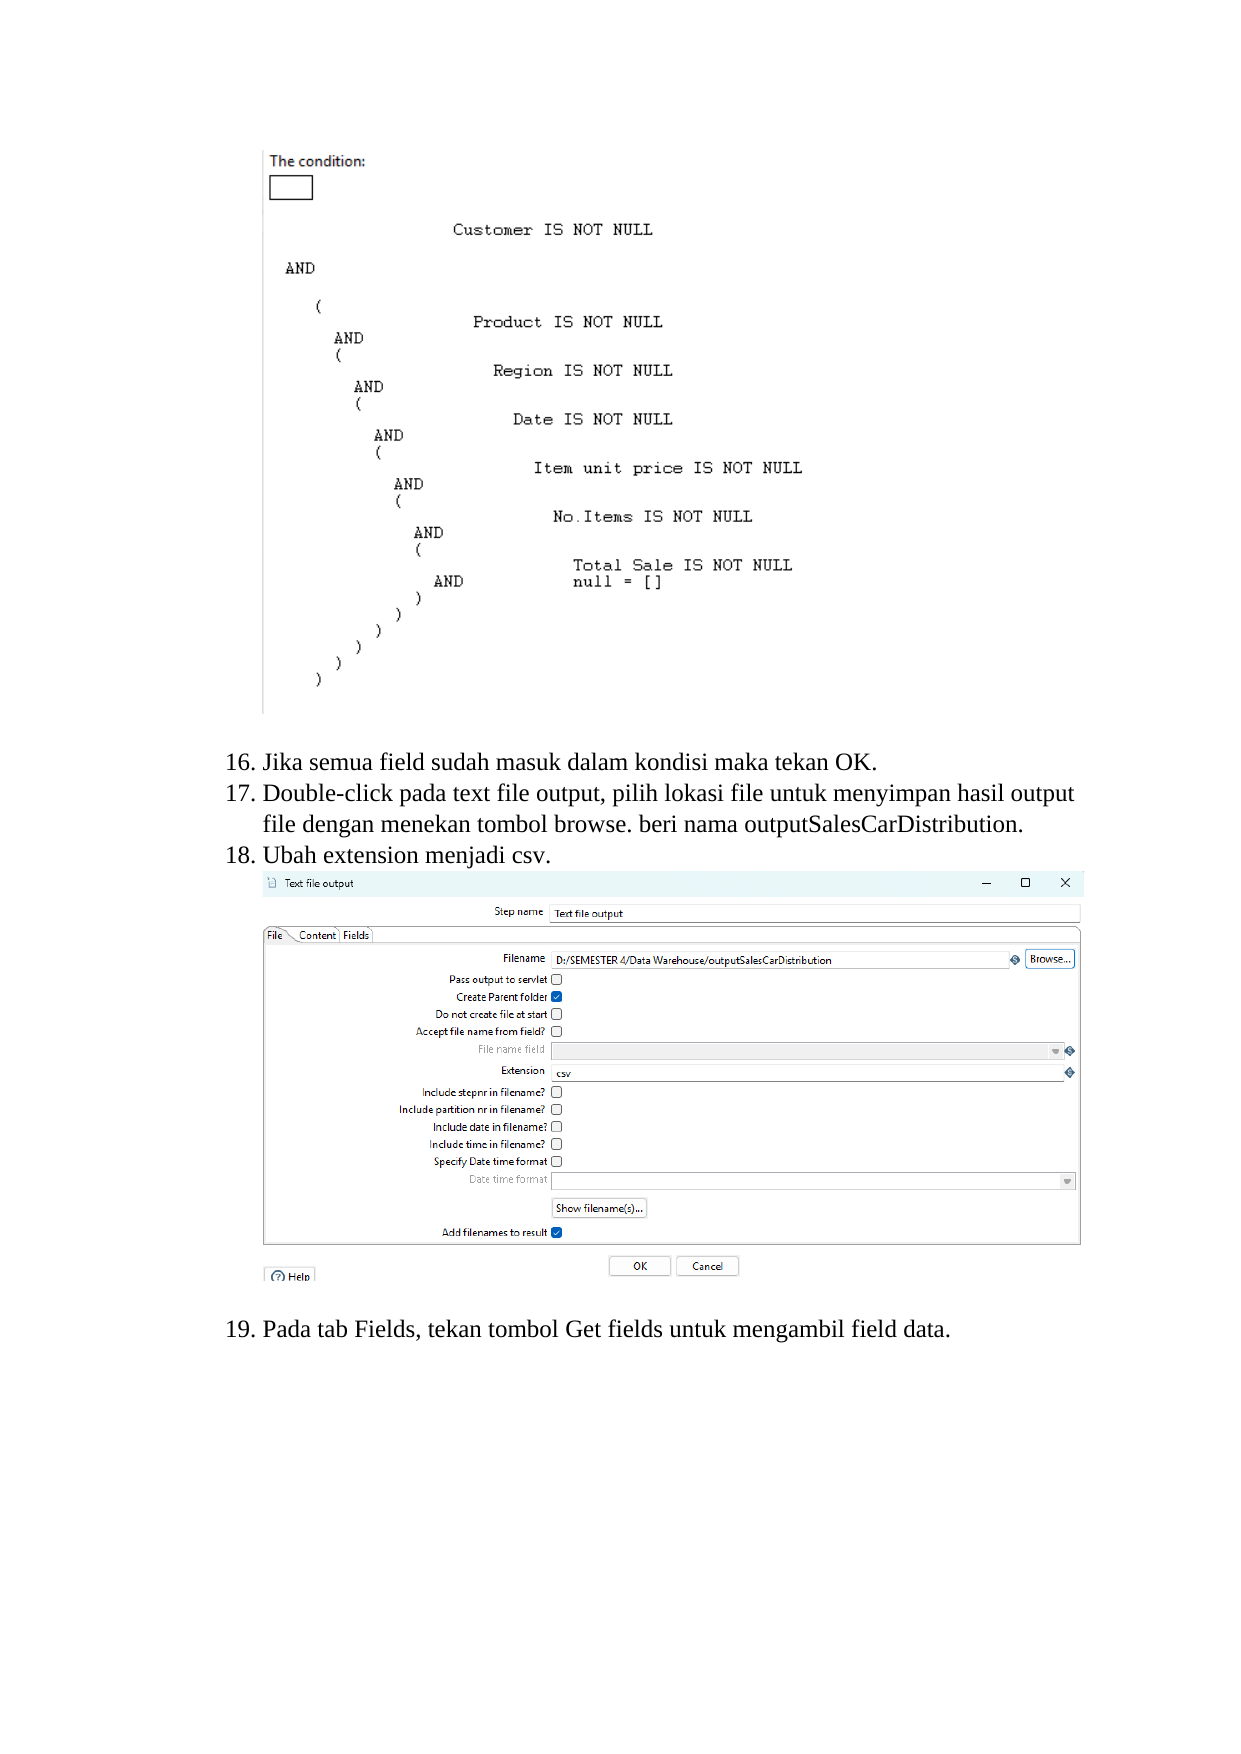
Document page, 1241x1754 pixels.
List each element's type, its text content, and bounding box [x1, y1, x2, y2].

picture [262, 150, 817, 714]
list Double-click pada text file output, pilih lokasi file untuk menyimpan hasil output file dengan menekan tombol browse. beri nama outputSalesCarDistribution. [225, 778, 1090, 838]
list Jika semua field sudah masuk dalam kondisi maka tekan OK. [225, 747, 1090, 776]
list Pada tab Fields, tekan tombol Get fields untuk mengambil field data. [225, 1314, 1090, 1343]
picture [262, 871, 1084, 1281]
list Ubah extension menjadi csv. [225, 840, 1090, 869]
